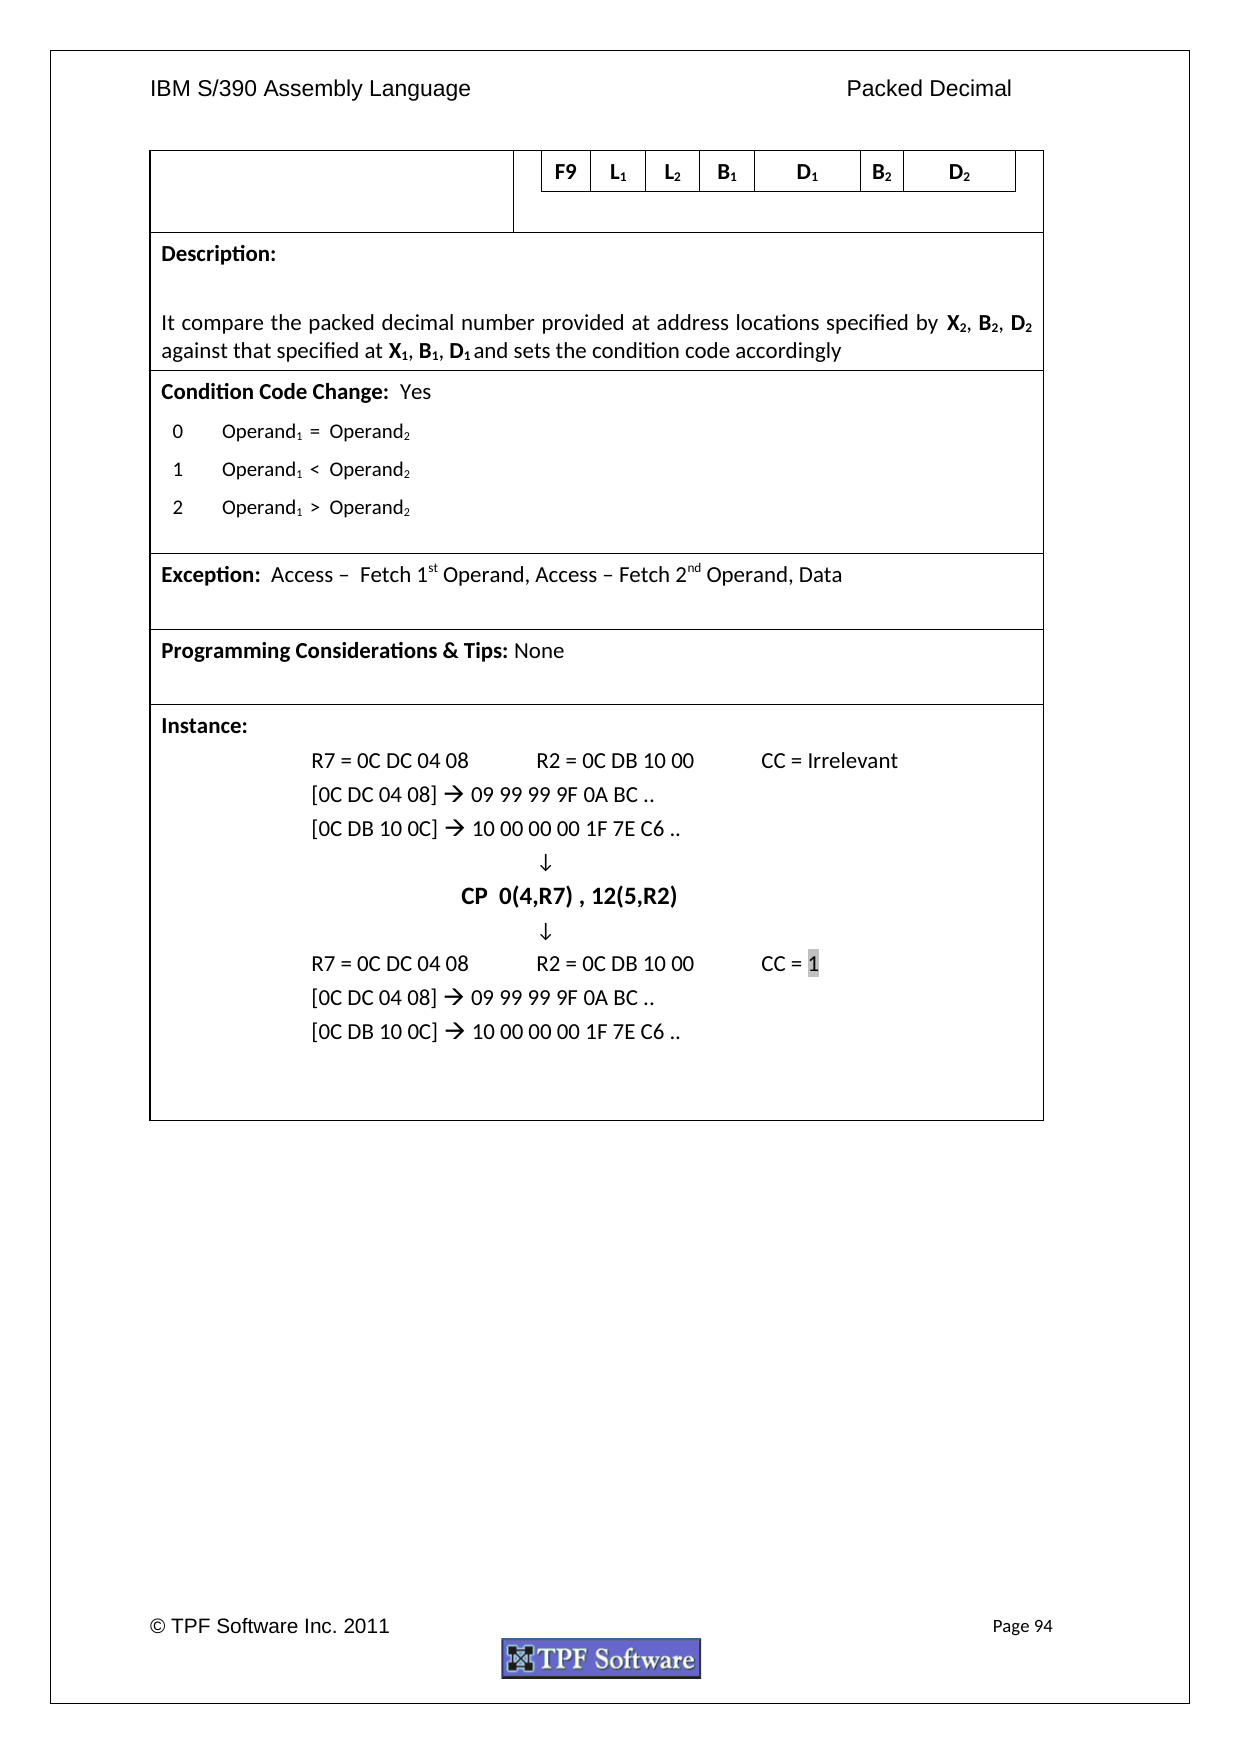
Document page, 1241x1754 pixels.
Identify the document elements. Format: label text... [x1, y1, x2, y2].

table_cell Description: It compare the packed decimal number provided at address locations specified by X2, B2, D2 against that specified at X1, B1, D1 and sets the condition code accordingly [151, 233, 1043, 370]
table_cell Instance: R7 = 0C DC 04 08 R2 = 0C DB 10 00 CC = Irrelevant [0C DC 04 08] 09 99 99 9F 0A BC .. [0C DB 10 0C] 10 00 00 00 1F 7E C6 .. ↓ CP 0(4,R7) , 12(5,R2) ↓ R7 = 0C DC 04 08 R2 = 0C DB 10 00 CC = 1 [0C DC 04 08] 09 99 99 9F 0A BC .. [0C DB 10 0C] 10 00 00 00 1F 7E C6 .. [151, 705, 1043, 1120]
table_cell Condition Code Change: Yes [151, 371, 1043, 553]
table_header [151, 151, 513, 232]
table_cell Programming Considerations & Tips: None [151, 630, 1043, 704]
table_header [514, 151, 1043, 232]
table_cell Exception: Access – Fetch 1st Operand, Access – Fetch 2nd Operand, Data [151, 554, 1043, 628]
picture [501, 1638, 702, 1679]
